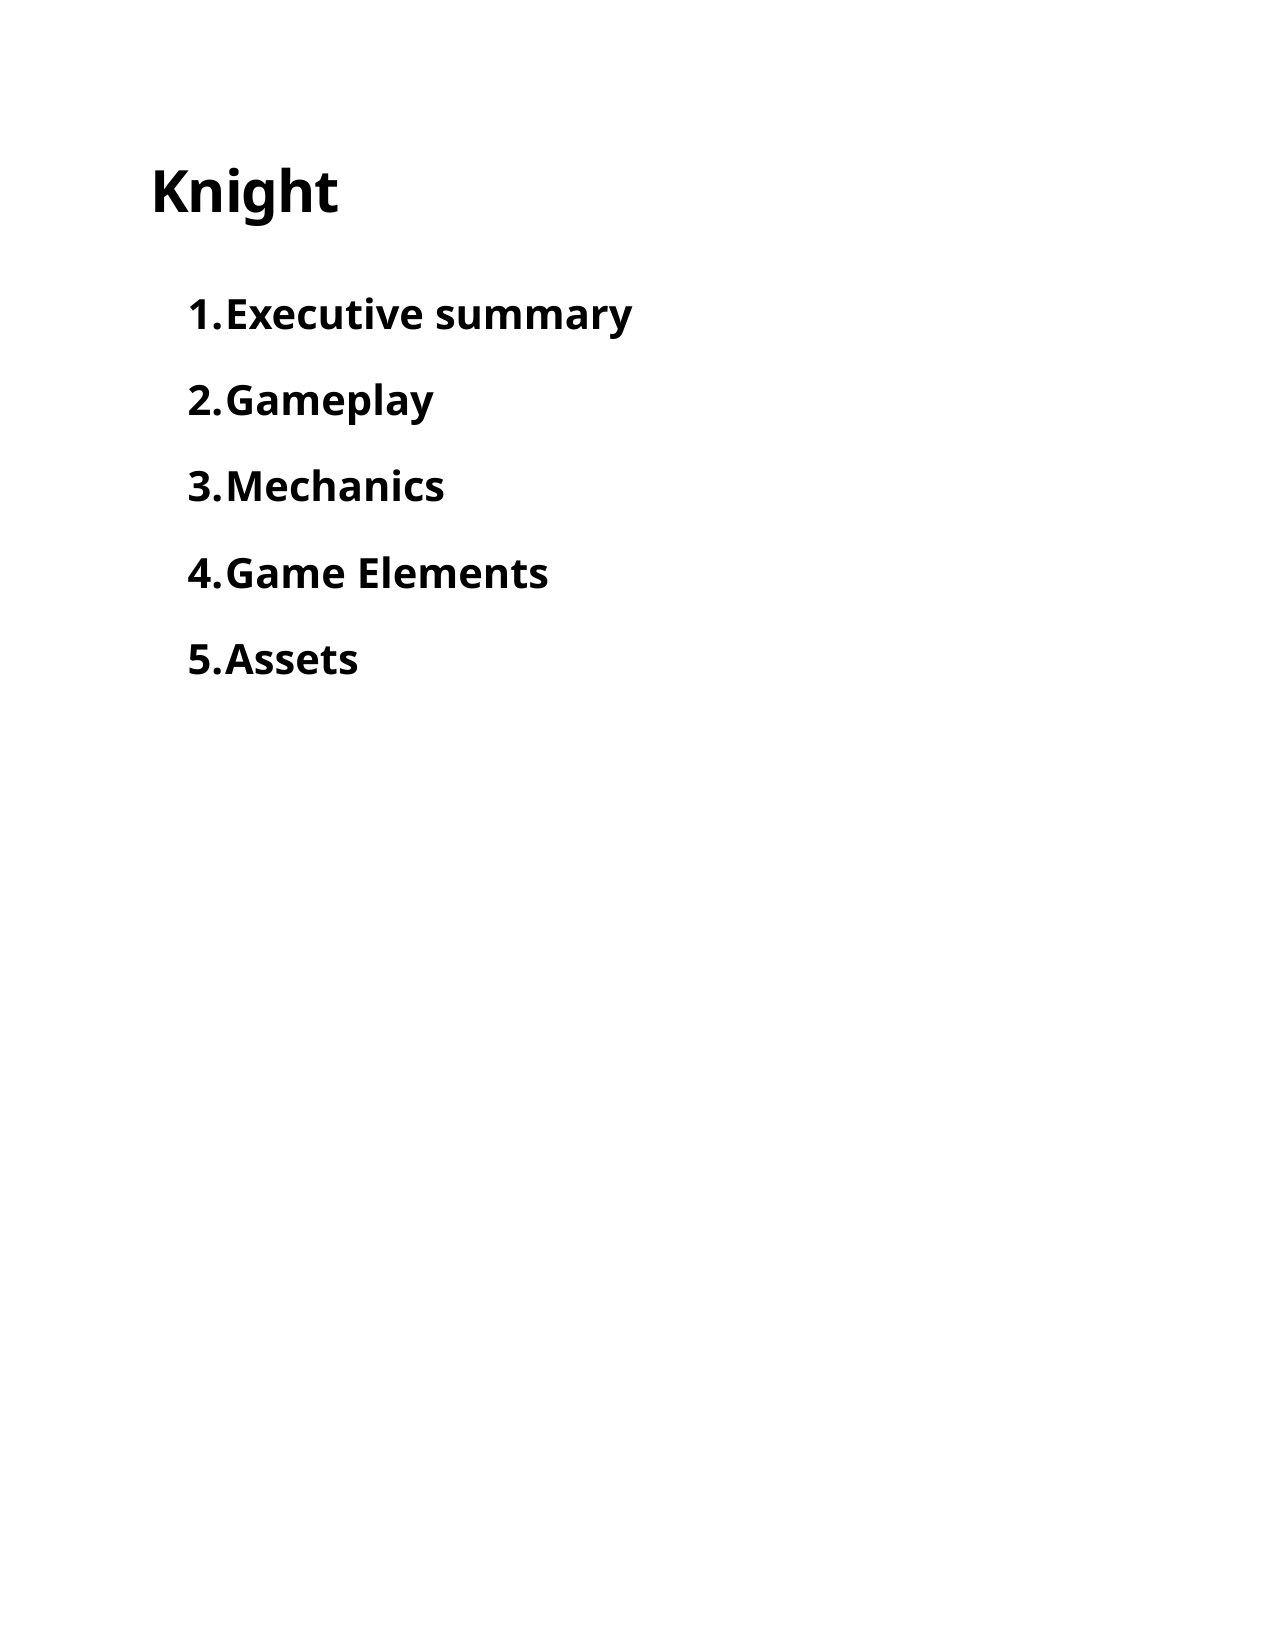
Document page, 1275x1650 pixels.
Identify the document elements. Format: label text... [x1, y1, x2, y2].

subtitle Game Elements [187, 543, 1125, 600]
subtitle Assets [187, 630, 1125, 686]
subtitle Gameplay [187, 371, 1125, 428]
subtitle Executive summary [187, 285, 1125, 341]
title Knight [150, 150, 1125, 229]
subtitle Mechanics [187, 457, 1125, 514]
